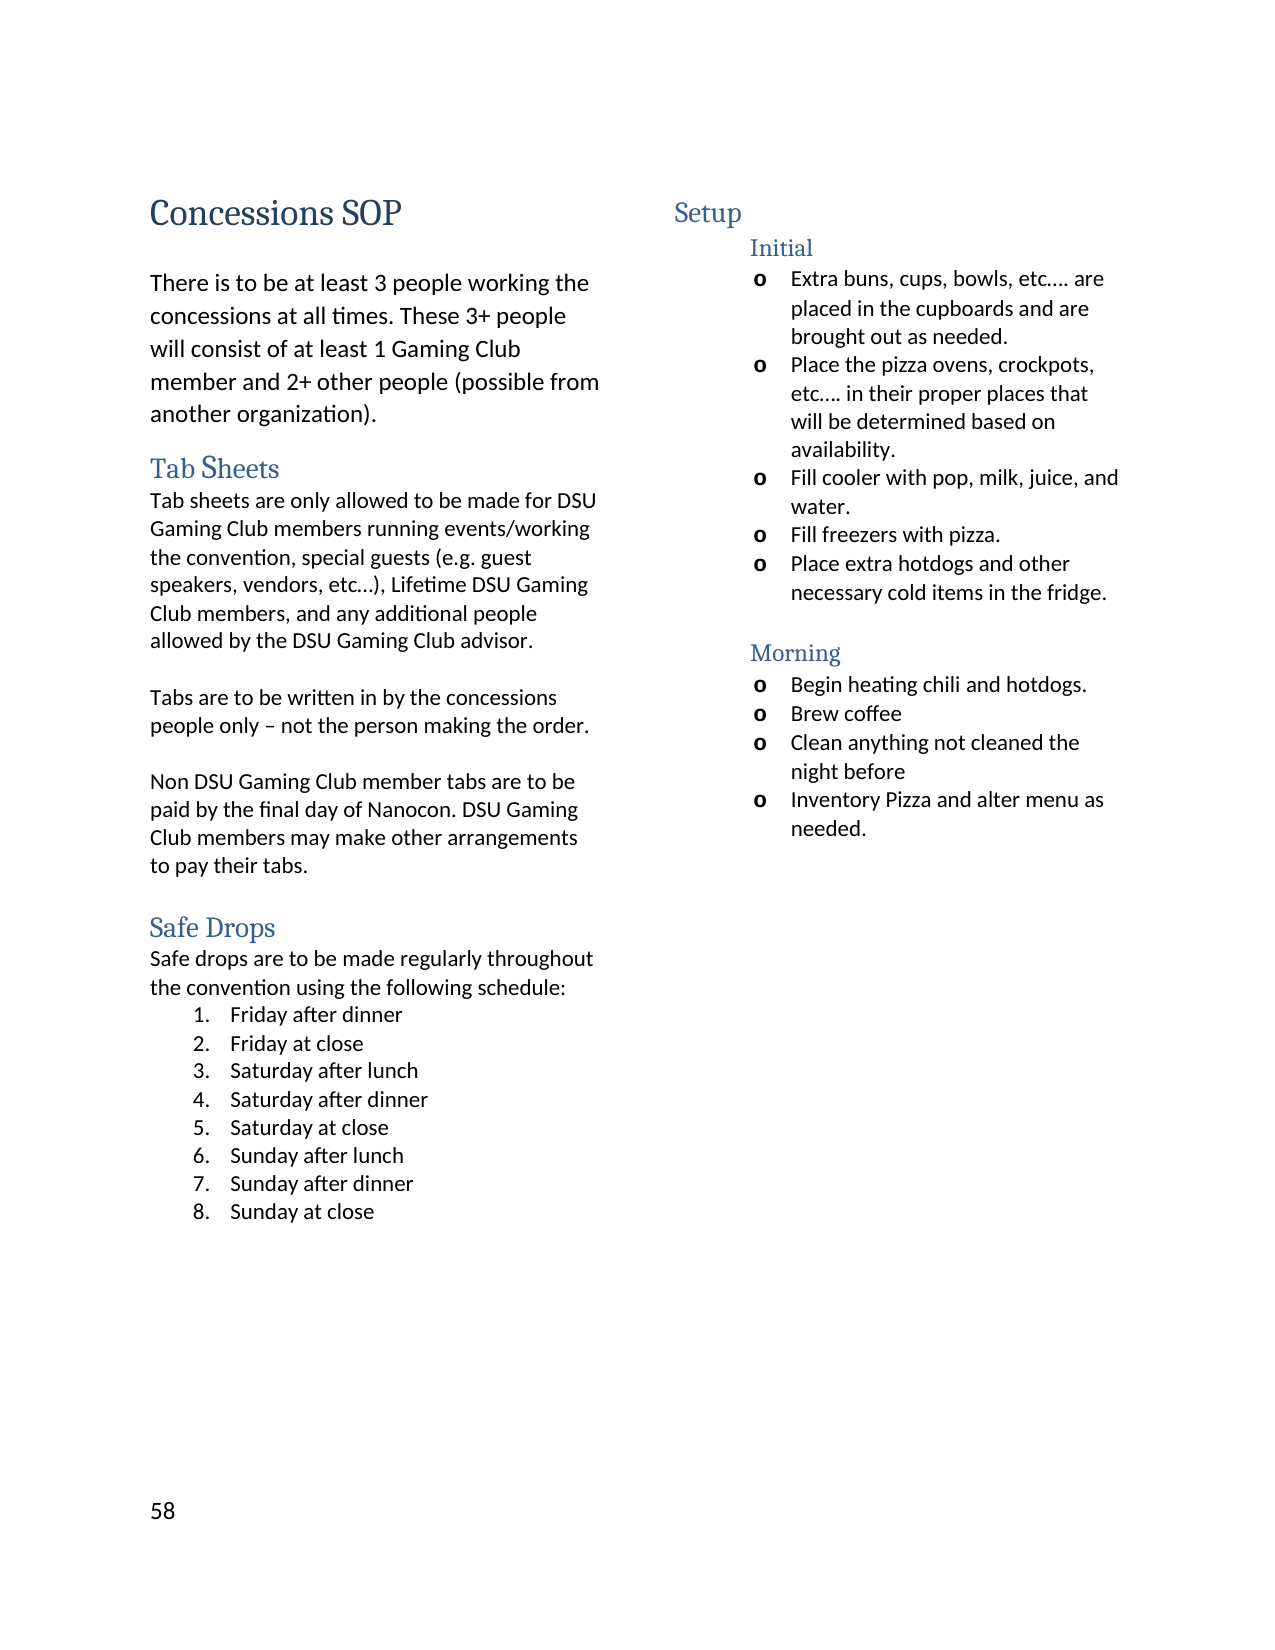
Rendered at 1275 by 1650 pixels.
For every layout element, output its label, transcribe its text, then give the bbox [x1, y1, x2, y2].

subtitle Concessions SOP [150, 192, 600, 235]
subtitle Morning [750, 639, 1125, 667]
subtitle Initial [750, 233, 1125, 262]
list Brew coffee [753, 699, 1125, 728]
list Fill cooler with pop, milk, juice, and water. [753, 463, 1125, 520]
list Fill freezers with pizza. [753, 520, 1125, 549]
list Sunday after dinner [193, 1169, 600, 1197]
text Tab sheets are only allowed to be made for DSU Gaming Club members running events/working the convention, special guests (e.g. guest speakers, vendors, etc…), Lifetime DSU Gaming Club members, and any additional people allowed by the DSU Gaming Club advisor. [150, 487, 600, 655]
subtitle Setup [675, 196, 1125, 229]
list Saturday at close [193, 1113, 600, 1141]
list Begin heating chili and hotdogs. [753, 670, 1125, 699]
text There is to be at least 3 people working the concessions at all times. These 3+ people will consist of at least 1 Gaming Club member and 2+ other people (possible from another organization). [150, 267, 600, 429]
text Safe drops are to be made regularly throughout the convention using the following schedule: [150, 944, 600, 1001]
list Place extra hotdogs and other necessary cold items in the fridge. [753, 549, 1125, 607]
text Non DSU Gaming Club member tabs are to be paid by the final day of Nanocon. DSU Gaming Club members may make other arrangements to pay their tabs. [150, 767, 600, 879]
text Tabs are to be written in by the concessions people only – not the person making the order. [150, 683, 600, 739]
list Sunday after lunch [193, 1141, 600, 1169]
list Friday at close [193, 1029, 600, 1057]
list Extra buns, cups, bowls, etc…. are placed in the cupboards and are brought out as needed. [753, 264, 1125, 350]
subtitle Safe Drops [150, 911, 600, 944]
list Friday after dinner [193, 1001, 600, 1029]
list Inventory Pizza and alter menu as needed. [753, 785, 1125, 842]
list Saturday after dinner [193, 1085, 600, 1113]
list Clean anything not cleaned the night before [753, 728, 1125, 785]
subtitle Tab Sheets [150, 448, 600, 487]
list Sunday at close [193, 1197, 600, 1225]
list Place the pizza ovens, crockpots, etc…. in their proper places that will be determined based on availability. [753, 350, 1125, 463]
list Saturday after lunch [193, 1057, 600, 1085]
